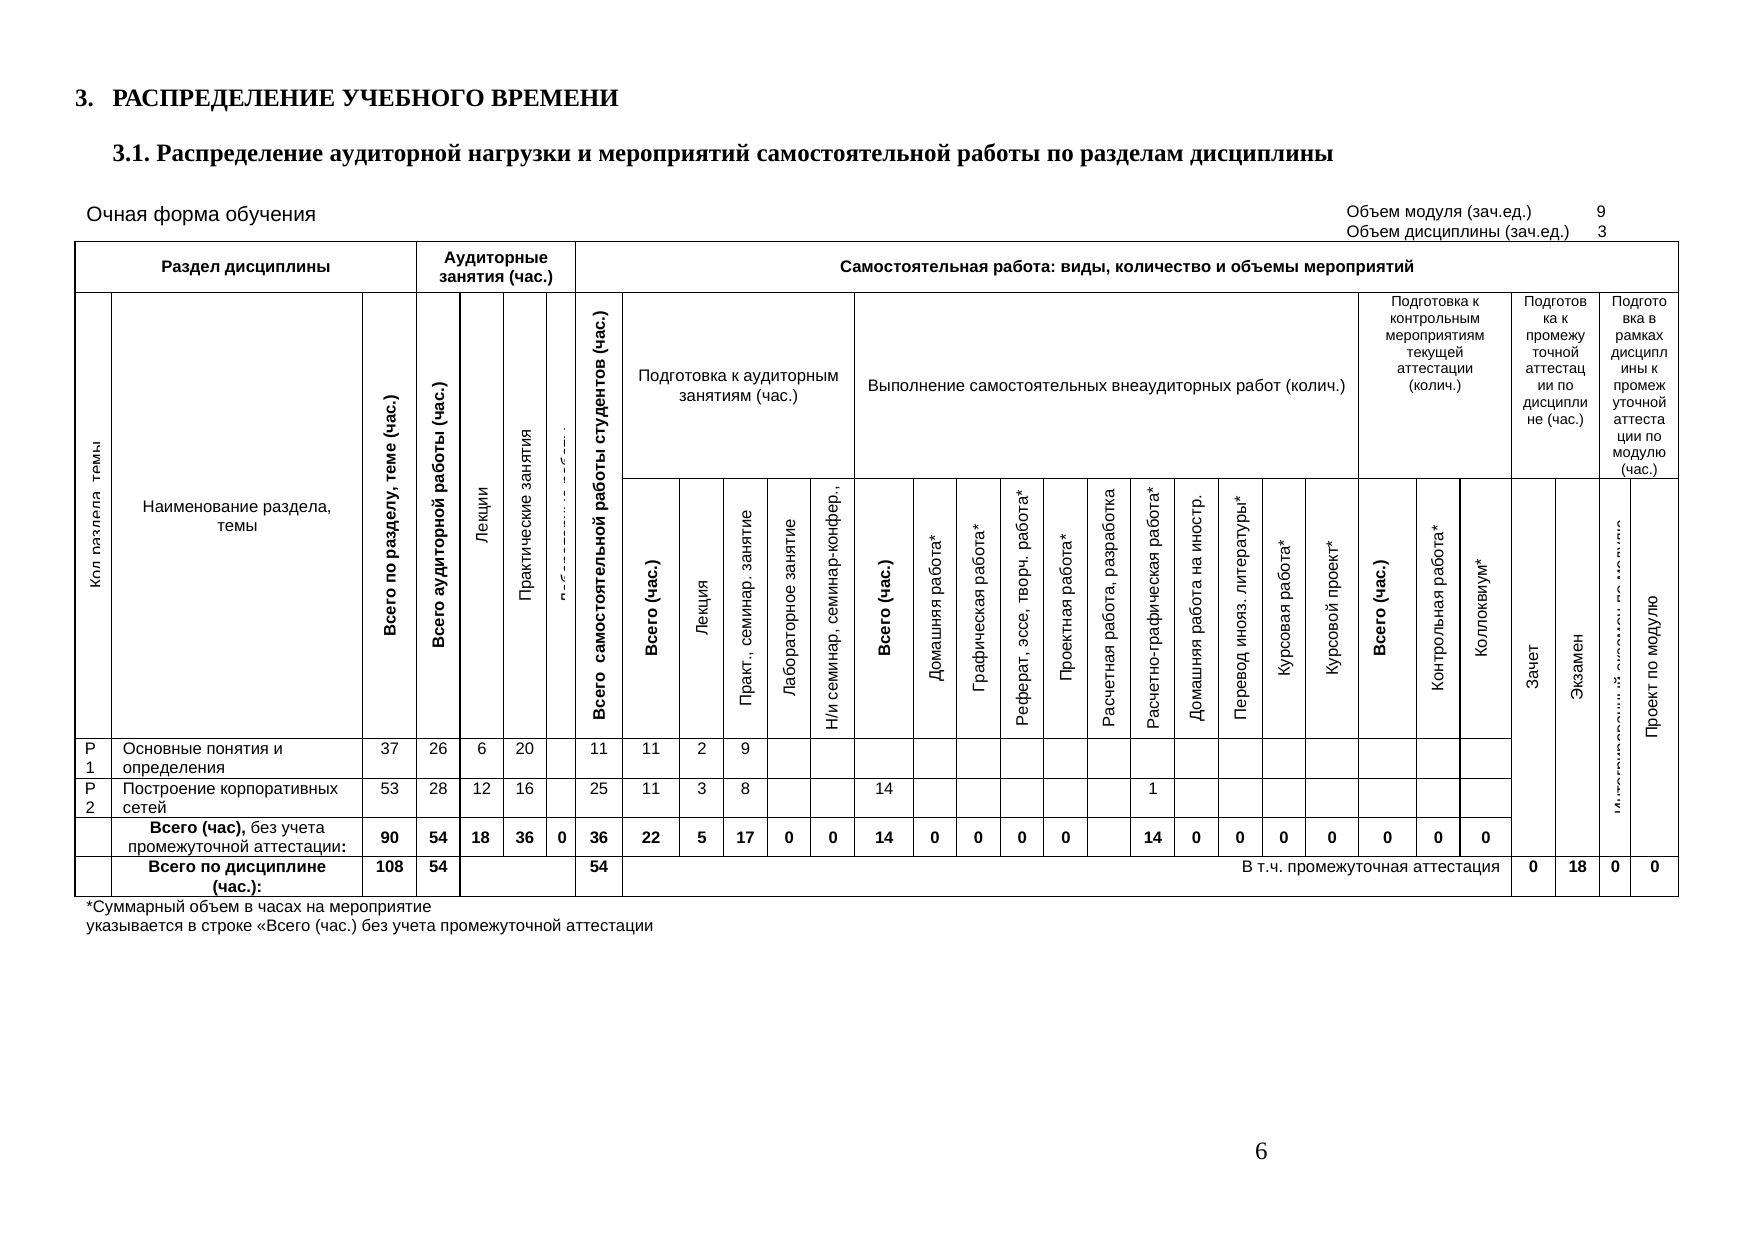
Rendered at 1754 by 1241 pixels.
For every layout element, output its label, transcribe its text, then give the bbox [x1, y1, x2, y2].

table_cell [461, 857, 575, 896]
table_cell 0 [1631, 857, 1678, 896]
table_cell [957, 779, 1000, 817]
table_cell 25 [576, 779, 622, 817]
table_cell Всего самостоятельной работы студентов (час.) [576, 293, 622, 738]
table_cell Всего (час.) [623, 479, 679, 738]
table_cell Расчетно-графическая работа* [1131, 479, 1174, 738]
table_cell 0 [1512, 857, 1555, 896]
table_cell 54 [417, 818, 459, 856]
table_cell [1461, 779, 1511, 817]
table_cell 108 [363, 857, 416, 896]
table_cell 54 [576, 857, 622, 896]
table_cell 2 [680, 739, 723, 777]
table_cell Выполнение самостоятельных внеаудиторных работ (колич.) [855, 293, 1358, 478]
table_header Объем модуля (зач.ед.) 9 Объем дисциплины (зач.ед.) 3 [1335, 202, 1679, 241]
table_cell Лабораторное занятие [768, 479, 810, 738]
table_cell Всего (час.) [855, 479, 913, 738]
table_cell [1088, 739, 1130, 777]
table_cell [1131, 739, 1174, 777]
table_cell 0 [957, 818, 1000, 856]
table_cell Практические занятия [504, 293, 546, 738]
table_cell [914, 739, 956, 777]
table_cell 0 [768, 818, 810, 856]
table_cell 54 [417, 857, 459, 896]
table_cell В т.ч. промежуточная аттестация [623, 857, 1511, 896]
table_cell 18 [1556, 857, 1599, 896]
table_cell 9 [724, 739, 767, 777]
table_cell [1461, 739, 1511, 777]
table_cell [957, 739, 1000, 777]
table_cell [1417, 779, 1459, 817]
table_cell Лабораторные работы [547, 293, 575, 738]
table_cell Проект по модулю [1631, 479, 1678, 856]
table_cell 0 [1461, 818, 1511, 856]
table_cell Подготовка к промежуточной аттестации по дисциплине (час.) [1512, 293, 1599, 478]
table_cell 5 [680, 818, 723, 856]
table_cell 6 [461, 739, 503, 777]
table_cell 0 [1175, 818, 1218, 856]
table_cell Домашняя работа на иностр. языке* [1175, 479, 1218, 738]
table_cell 0 [811, 818, 854, 856]
table_cell Код раздела, темы [76, 293, 111, 738]
table_cell [1044, 739, 1087, 777]
table_cell Зачет [1512, 479, 1555, 856]
table_cell Интегрированный экзамен по модулю [1600, 479, 1630, 856]
table_cell 26 [417, 739, 459, 777]
table_cell 0 [1219, 818, 1262, 856]
table_cell Коллоквиум* [1461, 479, 1511, 738]
table_cell Построение корпоративных сетей [112, 779, 362, 817]
table_cell 3 [680, 779, 723, 817]
table_cell 0 [547, 818, 575, 856]
table_cell Всего аудиторной работы (час.) [417, 293, 459, 738]
table_cell Лекция [680, 479, 723, 738]
table_cell Самостоятельная работа: виды, количество и объемы мероприятий [576, 242, 1678, 292]
table_cell 8 [724, 779, 767, 817]
table_cell [1359, 739, 1416, 777]
table_cell [1044, 779, 1087, 817]
table_cell 18 [461, 818, 503, 856]
table_cell 0 [1044, 818, 1087, 856]
table_cell Аудиторные занятия (час.) [417, 242, 575, 292]
table_cell *Суммарный объем в часах на мероприятие указывается в строке «Всего (час.) без учета промежуточной аттестации [75, 897, 1679, 935]
table_cell [1001, 739, 1043, 777]
table_cell Практ., семинар. занятие [724, 479, 767, 738]
table_cell 11 [576, 739, 622, 777]
table_cell Графическая работа* [957, 479, 1000, 738]
table_cell [1263, 779, 1305, 817]
table_cell 0 [1263, 818, 1305, 856]
table_cell 0 [1600, 857, 1630, 896]
table_cell 14 [855, 779, 913, 817]
table_cell 36 [576, 818, 622, 856]
table_cell [1088, 779, 1130, 817]
table_cell [914, 779, 956, 817]
table_cell [1088, 818, 1130, 856]
table_cell Экзамен [1556, 479, 1599, 856]
table_cell 20 [504, 739, 546, 777]
table_cell [1263, 739, 1305, 777]
table_cell [547, 779, 575, 817]
table_cell Лекции [461, 293, 503, 738]
table_cell Всего (час), без учета промежуточной аттестации: [112, 818, 362, 856]
table_cell 53 [363, 779, 416, 817]
table_cell 0 [1306, 818, 1358, 856]
table_cell [1175, 739, 1218, 777]
table_cell 0 [1001, 818, 1043, 856]
table_cell Реферат, эссе, творч. работа* [1001, 479, 1043, 738]
table_cell Домашняя работа* [914, 479, 956, 738]
table_cell [1219, 779, 1262, 817]
table_cell 0 [914, 818, 956, 856]
table_cell [1359, 779, 1416, 817]
subtitle Распределение аудиторной нагрузки и мероприятий самостоятельной работы по разделам дисциплины [112, 138, 1679, 167]
table_cell 0 [1417, 818, 1459, 856]
table_cell Подготовка к контрольным мероприятиям текущей аттестации (колич.) [1359, 293, 1511, 478]
table_cell [1175, 779, 1218, 817]
table_cell [1306, 739, 1358, 777]
table_cell Основные понятия и определения [112, 739, 362, 777]
table_cell 12 [461, 779, 503, 817]
table_cell Расчетная работа, разработка программного продукта* [1088, 479, 1130, 738]
table_cell 11 [623, 779, 679, 817]
table_cell 36 [504, 818, 546, 856]
table_cell [1219, 739, 1262, 777]
table_cell Проектная работа* [1044, 479, 1087, 738]
table_cell [811, 739, 854, 777]
table_cell Подготовка в рамках дисциплины к промежуточной аттестации по модулю (час.) [1600, 293, 1678, 478]
table_cell 28 [417, 779, 459, 817]
table_cell Всего по дисциплине (час.): [112, 857, 362, 896]
table_cell Контрольная работа* [1417, 479, 1459, 738]
table_cell Курсовая работа* [1263, 479, 1305, 738]
table_cell [768, 779, 810, 817]
table_cell 14 [1131, 818, 1174, 856]
table_cell 14 [855, 818, 913, 856]
table_cell [855, 739, 913, 777]
table_cell 37 [363, 739, 416, 777]
table_cell 0 [1359, 818, 1416, 856]
table_cell [1001, 779, 1043, 817]
subtitle РАСПРЕДЕЛЕНИЕ УЧЕБНОГО ВРЕМЕНИ [75, 75, 1679, 113]
table_cell [1417, 739, 1459, 777]
table_cell Р2 [76, 779, 111, 817]
table_cell [547, 739, 575, 777]
table_cell Наименование раздела, темы [112, 293, 362, 738]
table_cell 11 [623, 739, 679, 777]
table_cell 1 [1131, 779, 1174, 817]
table_cell 17 [724, 818, 767, 856]
table_cell Курсовой проект* [1306, 479, 1358, 738]
table_cell Всего (час.) [1359, 479, 1416, 738]
table_header Очная форма обучения [75, 202, 1335, 241]
table_cell 90 [363, 818, 416, 856]
table_cell [811, 779, 854, 817]
table_cell Раздел дисциплины [76, 242, 416, 292]
table_cell Всего по разделу, теме (час.) [363, 293, 416, 738]
table_cell [76, 818, 111, 856]
table_cell 16 [504, 779, 546, 817]
table_cell Р1 [76, 739, 111, 777]
table_cell [768, 739, 810, 777]
table_cell [76, 857, 111, 896]
table_cell Подготовка к аудиторным занятиям (час.) [623, 293, 854, 478]
table_cell Перевод инояз. литературы* [1219, 479, 1262, 738]
table_cell 22 [623, 818, 679, 856]
table_cell [1306, 779, 1358, 817]
table_cell Н/и семинар, семинар-конфер., коллоквиум (магистратура) [811, 479, 854, 738]
